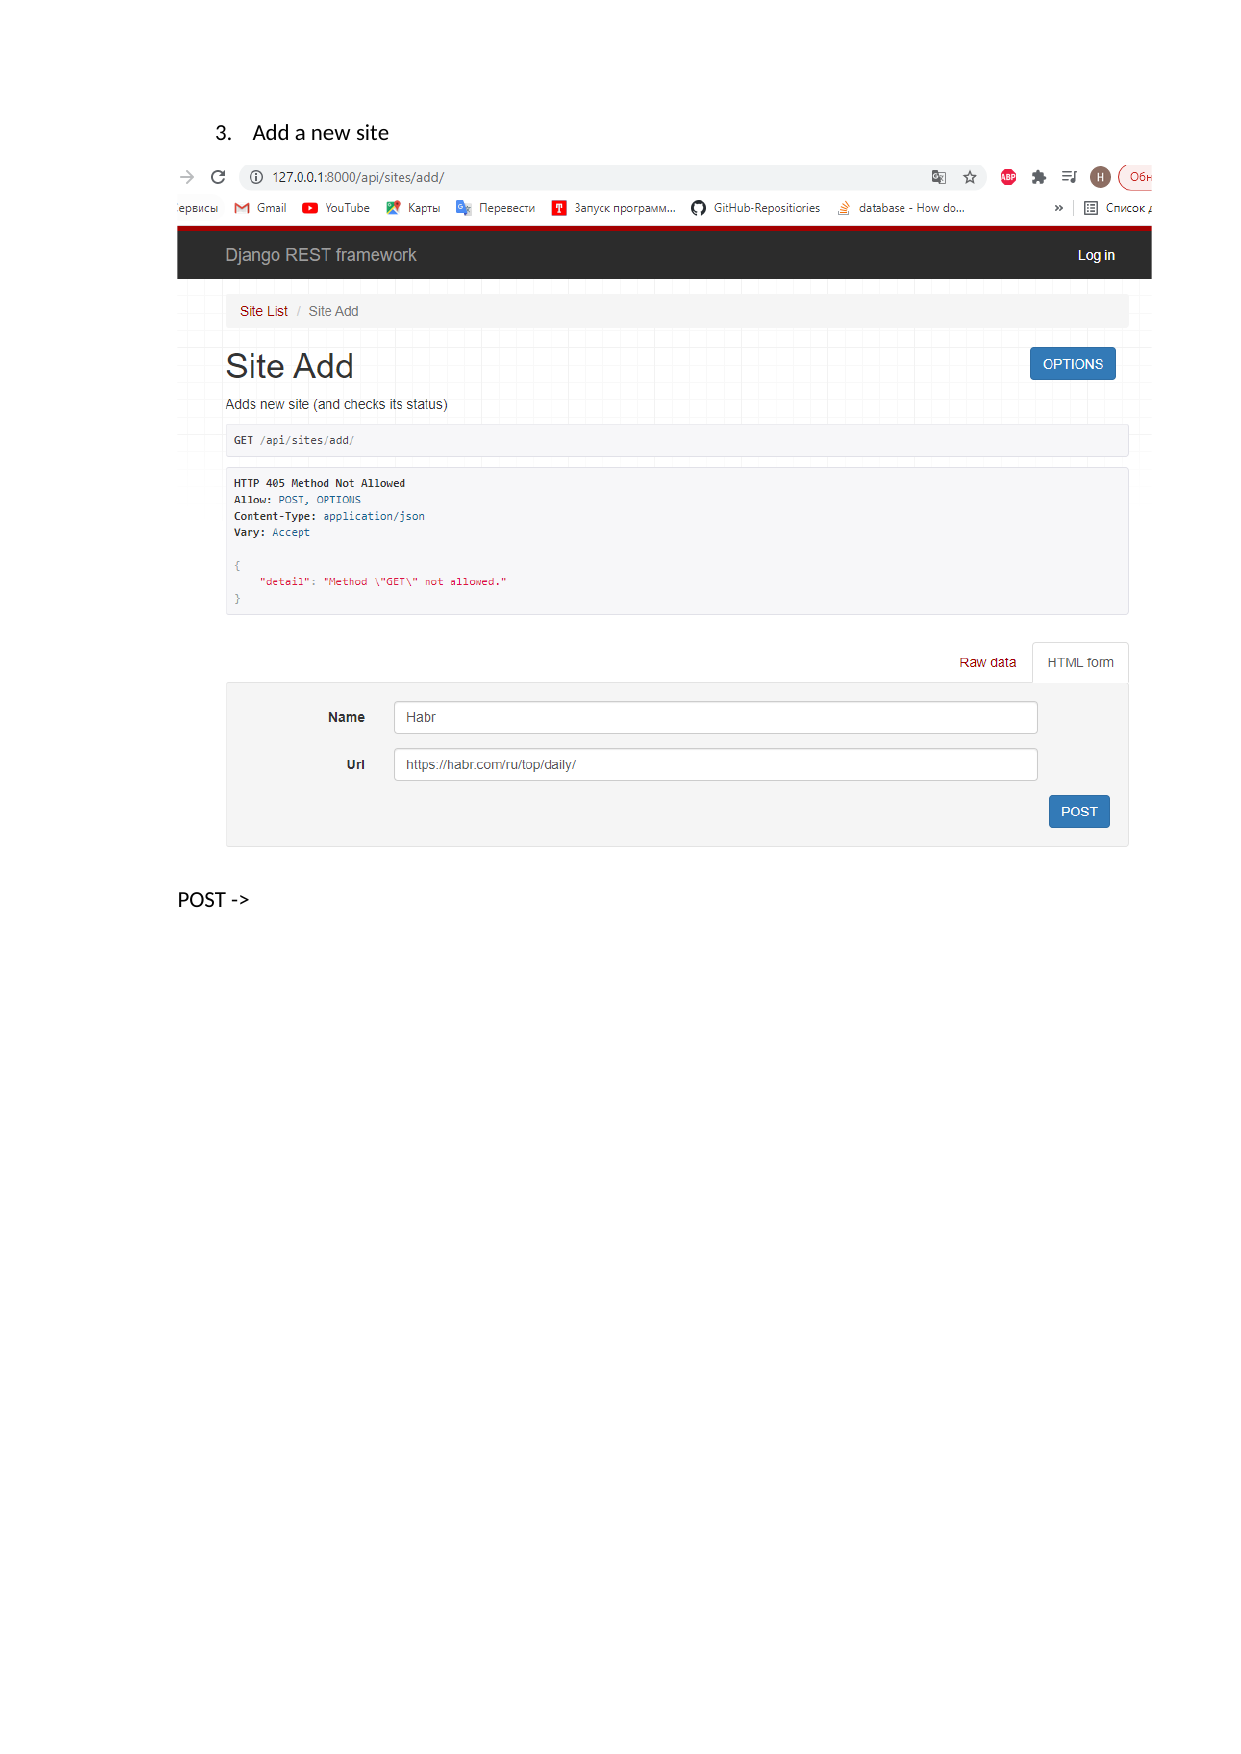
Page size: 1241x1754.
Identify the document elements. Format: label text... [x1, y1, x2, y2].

list Add a new site [215, 118, 1152, 146]
text POST -> [177, 885, 1152, 913]
picture [177, 165, 1152, 867]
